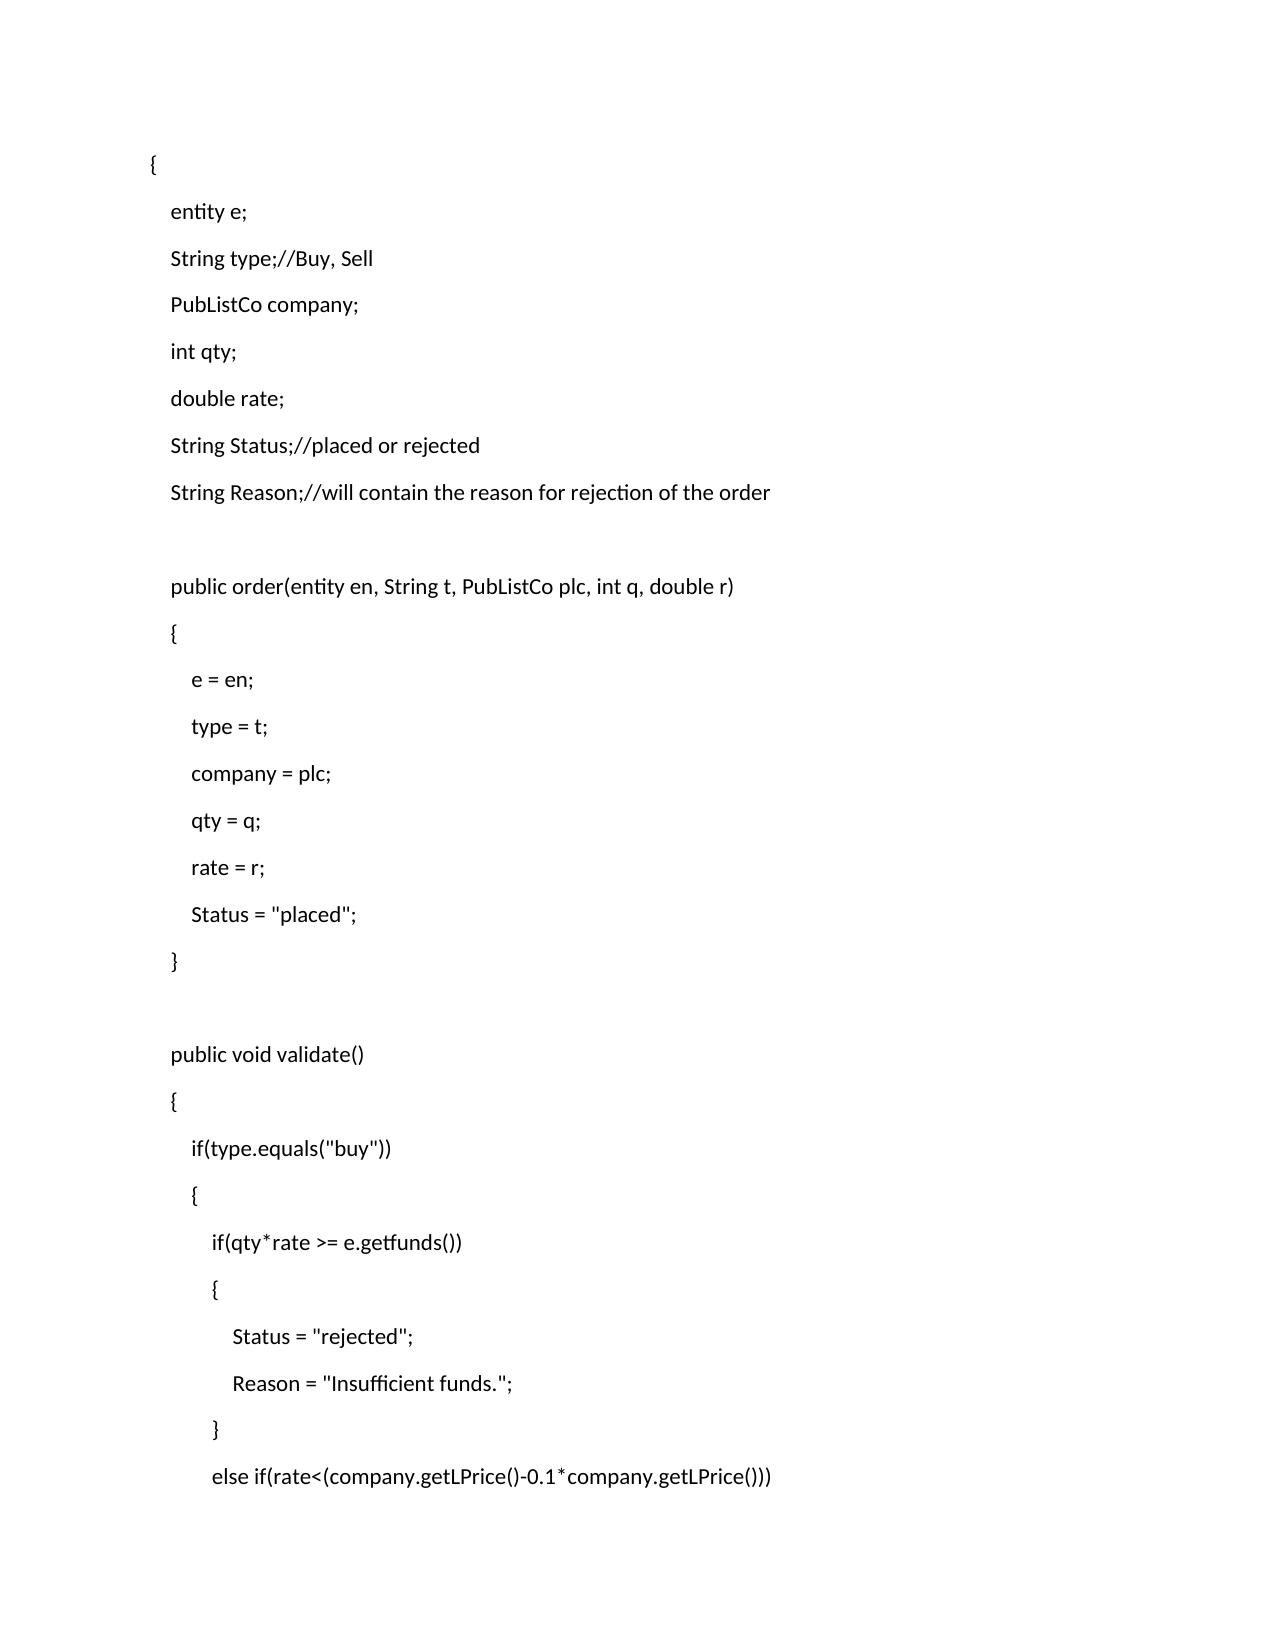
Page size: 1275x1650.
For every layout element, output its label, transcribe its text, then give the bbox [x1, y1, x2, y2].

text public void validate() [150, 1041, 1125, 1069]
text e = en; [150, 666, 1125, 694]
text } [150, 947, 1125, 975]
text Status = "rejected"; [150, 1322, 1125, 1350]
text } [150, 1416, 1125, 1444]
text if(type.equals("buy")) [150, 1134, 1125, 1162]
text { [150, 1087, 1125, 1116]
text entity e; [150, 197, 1125, 225]
text String Reason;//will contain the reason for rejection of the order [150, 478, 1125, 506]
text { [150, 1275, 1125, 1303]
text String type;//Buy, Sell [150, 244, 1125, 272]
text { [150, 1181, 1125, 1209]
text double rate; [150, 384, 1125, 412]
text company = plc; [150, 759, 1125, 787]
text { [150, 619, 1125, 647]
text public order(entity en, String t, PubListCo plc, int q, double r) [150, 572, 1125, 600]
text String Status;//placed or rejected [150, 431, 1125, 459]
text type = t; [150, 712, 1125, 741]
text int qty; [150, 337, 1125, 366]
text PubListCo company; [150, 291, 1125, 319]
text else if(rate<(company.getLPrice()-0.1*company.getLPrice())) [150, 1462, 1125, 1491]
text Reason = "Insufficient funds."; [150, 1369, 1125, 1397]
text rate = r; [150, 853, 1125, 881]
text if(qty*rate >= e.getfunds()) [150, 1228, 1125, 1256]
text { [150, 150, 1125, 178]
text Status = "placed"; [150, 900, 1125, 928]
text qty = q; [150, 806, 1125, 834]
